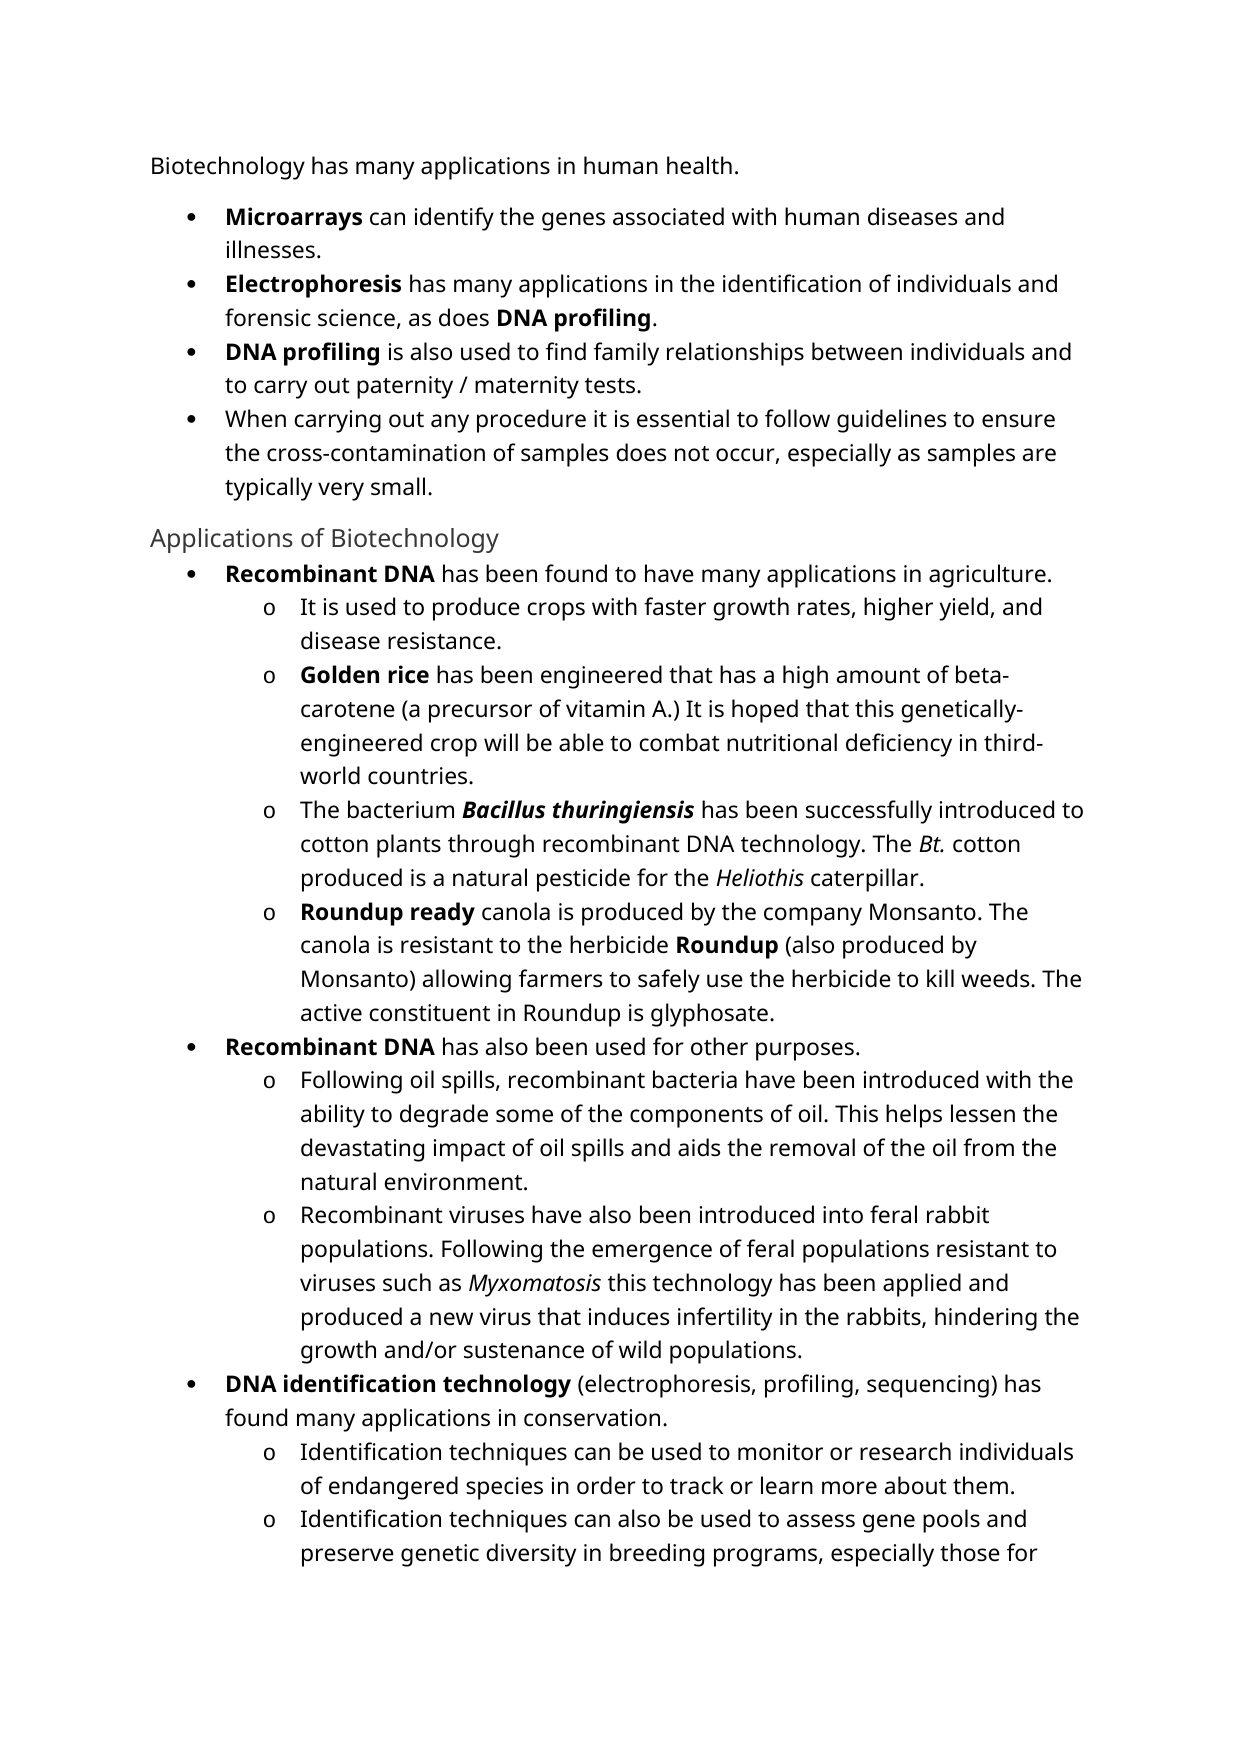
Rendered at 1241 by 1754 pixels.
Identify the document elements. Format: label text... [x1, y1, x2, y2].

list Following oil spills, recombinant bacteria have been introduced with the ability to degrade some of the components of oil. This helps lessen the devastating impact of oil spills and aids the removal of the oil from the natural environment. [262, 1064, 1090, 1197]
list Identification techniques can be used to monitor or research individuals of endangered species in order to track or learn more about them. [262, 1436, 1090, 1501]
list The bacterium Bacillus thuringiensis has been successfully introduced to cotton plants through recombinant DNA technology. The Bt. cotton produced is a natural pesticide for the Heliothis caterpillar. [262, 794, 1090, 893]
list DNA profiling is also used to find family relationships between individuals and to carry out paternity / maternity tests. [187, 335, 1090, 400]
text Biotechnology has many applications in human health. [150, 150, 1090, 181]
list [262, 1503, 1090, 1568]
list It is used to produce crops with faster growth rates, higher yield, and disease resistance. [262, 591, 1090, 656]
list Recombinant DNA has also been used for other purposes. [187, 1031, 1090, 1062]
list Microarrays can identify the genes associated with human diseases and illnesses. [187, 200, 1090, 265]
list DNA identification technology (electrophoresis, profiling, sequencing) has found many applications in conservation. [187, 1368, 1090, 1433]
list Recombinant viruses have also been introduced into feral rabbit populations. Following the emergence of feral populations resistant to viruses such as Myxomatosis this technology has been applied and produced a new virus that induces infertility in the rabbits, hindering the growth and/or sustenance of wild populations. [262, 1199, 1090, 1366]
list Recombinant DNA has been found to have many applications in agriculture. [187, 558, 1090, 589]
list Electrophoresis has many applications in the identification of individuals and forensic science, as does DNA profiling. [187, 268, 1090, 333]
subtitle Applications of Biotechnology [150, 521, 1090, 555]
list Roundup ready canola is produced by the company Monsanto. The canola is resistant to the herbicide Roundup (also produced by Monsanto) allowing farmers to safely use the herbicide to kill weeds. The active constituent in Roundup is glyphosate. [262, 895, 1090, 1028]
list When carrying out any procedure it is essential to follow guidelines to ensure the cross-contamination of samples does not occur, especially as samples are typically very small. [187, 403, 1090, 502]
list Golden rice has been engineered that has a high amount of beta-carotene (a precursor of vitamin A.) It is hoped that this genetically-engineered crop will be able to combat nutritional deficiency in third-world countries. [262, 659, 1090, 792]
